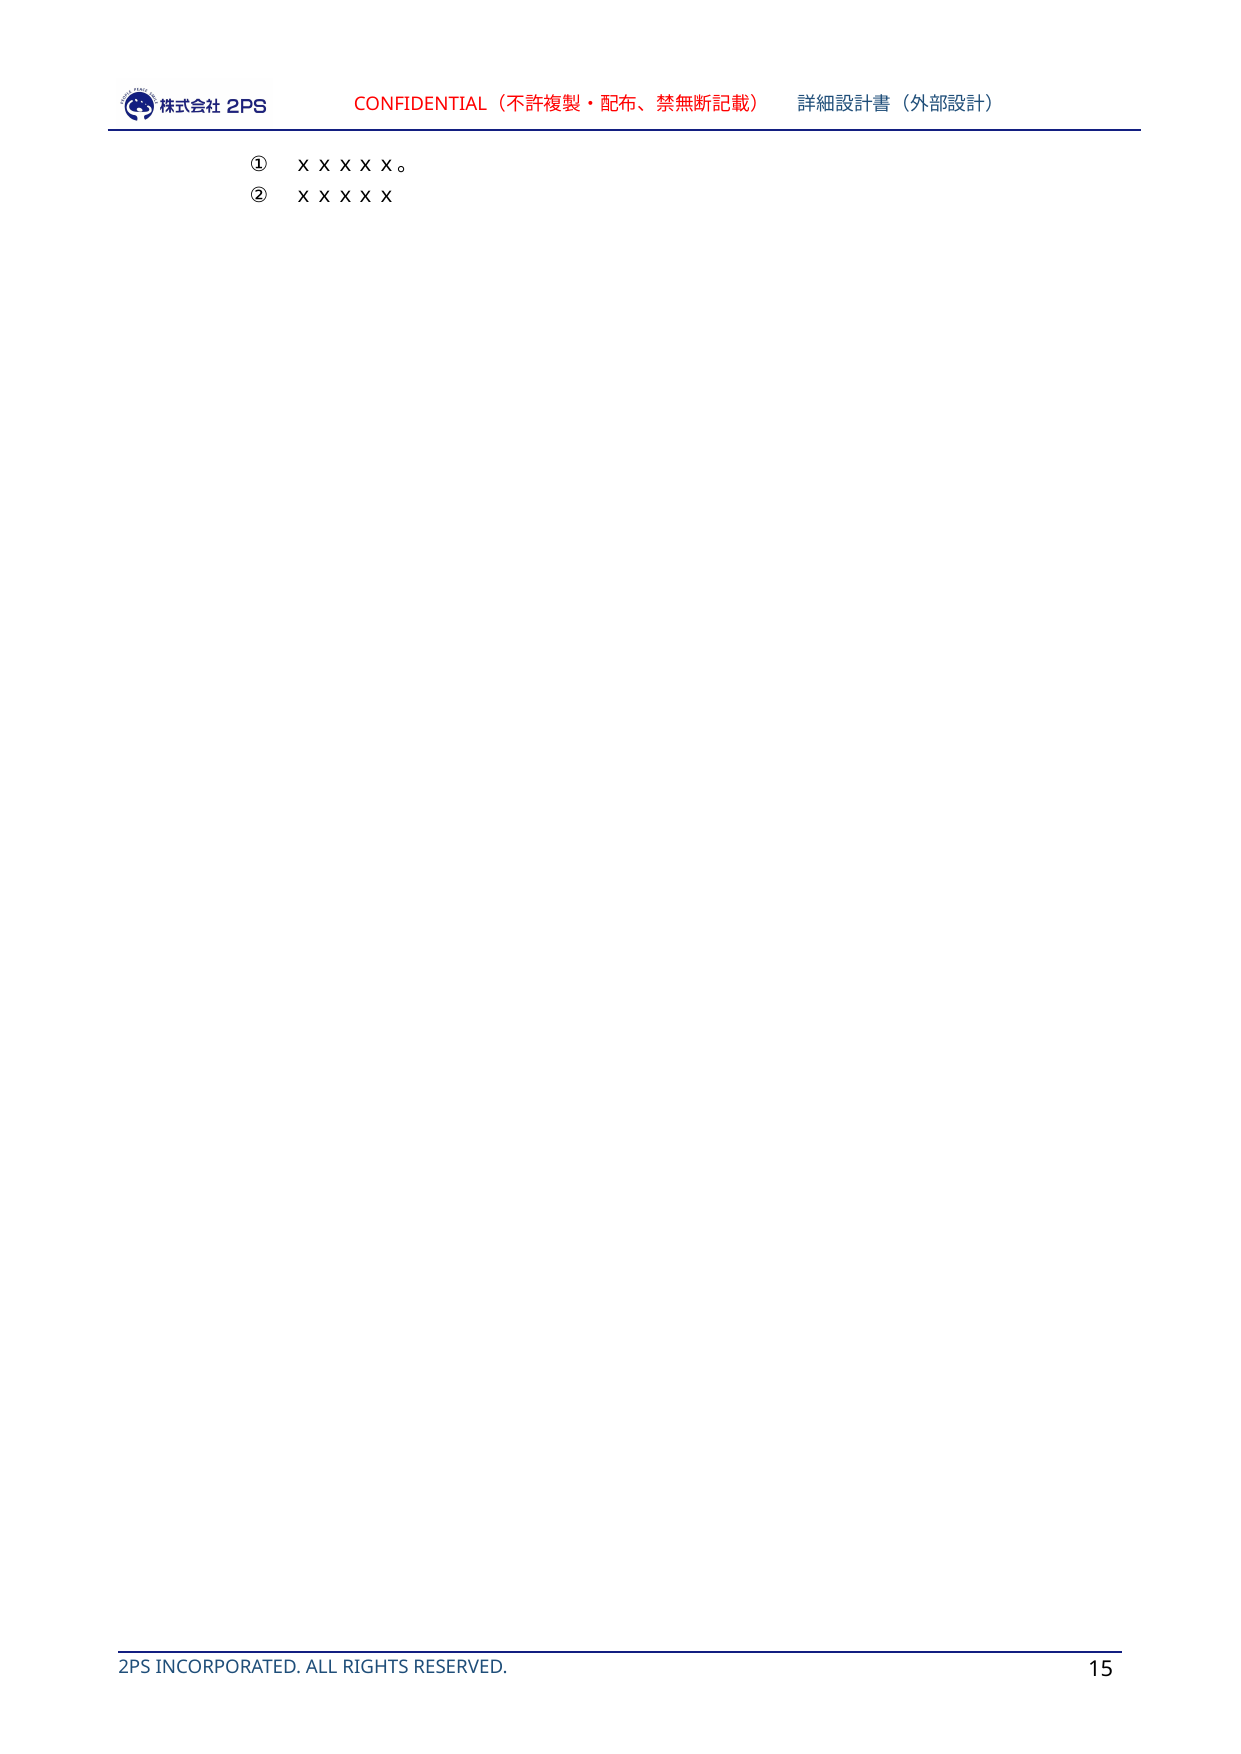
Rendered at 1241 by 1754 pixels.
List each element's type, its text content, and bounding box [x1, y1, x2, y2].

list ｘｘｘｘｘ。 [249, 148, 1122, 178]
picture [116, 78, 273, 129]
list ｘｘｘｘｘ [249, 178, 1122, 208]
